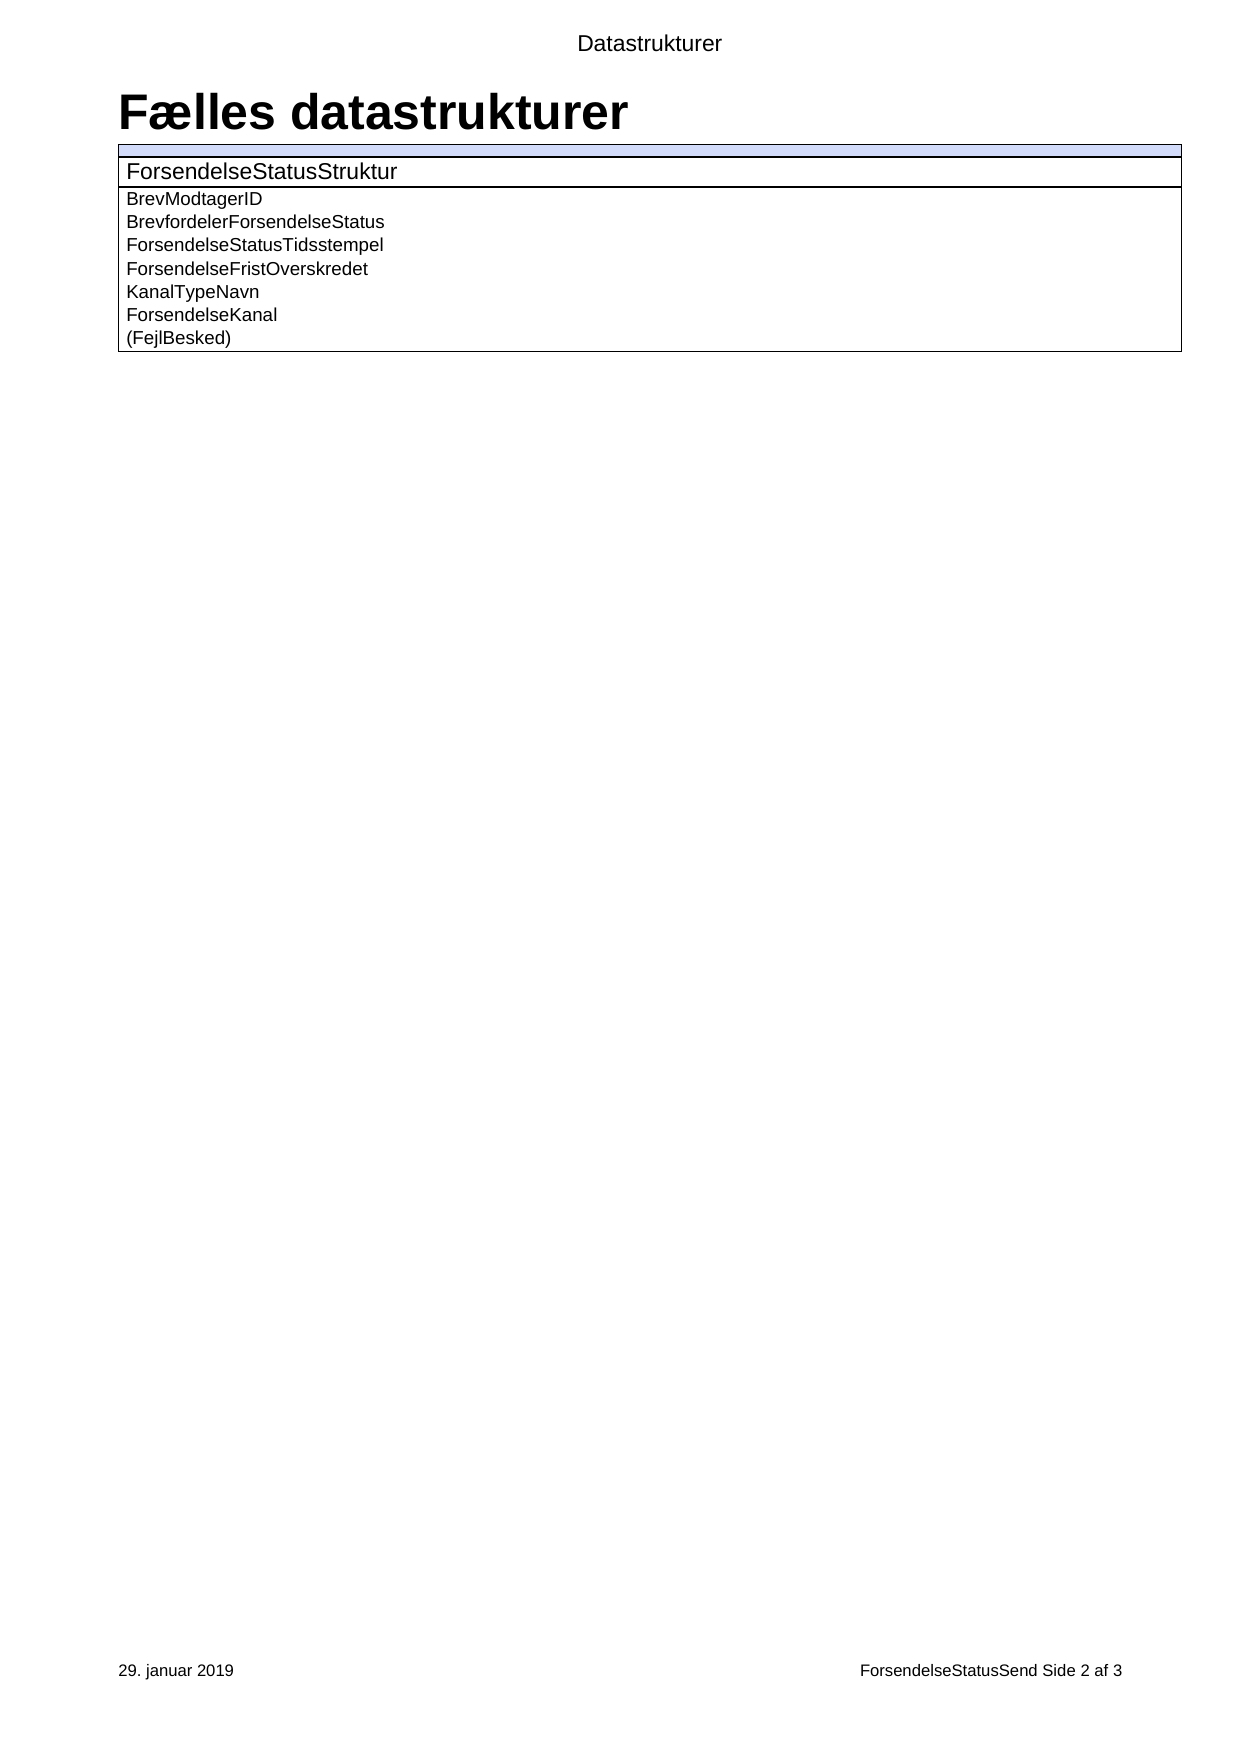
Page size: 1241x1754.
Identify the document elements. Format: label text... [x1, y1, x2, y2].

table_header [119, 145, 1181, 156]
text Fælles datastrukturer [118, 82, 1181, 140]
table_cell ForsendelseStatusStruktur [119, 158, 1181, 186]
table_cell BrevModtagerID BrevfordelerForsendelseStatus ForsendelseStatusTidsstempel ForsendelseFristOverskredet KanalTypeNavn ForsendelseKanal (FejlBesked) [119, 188, 1181, 351]
